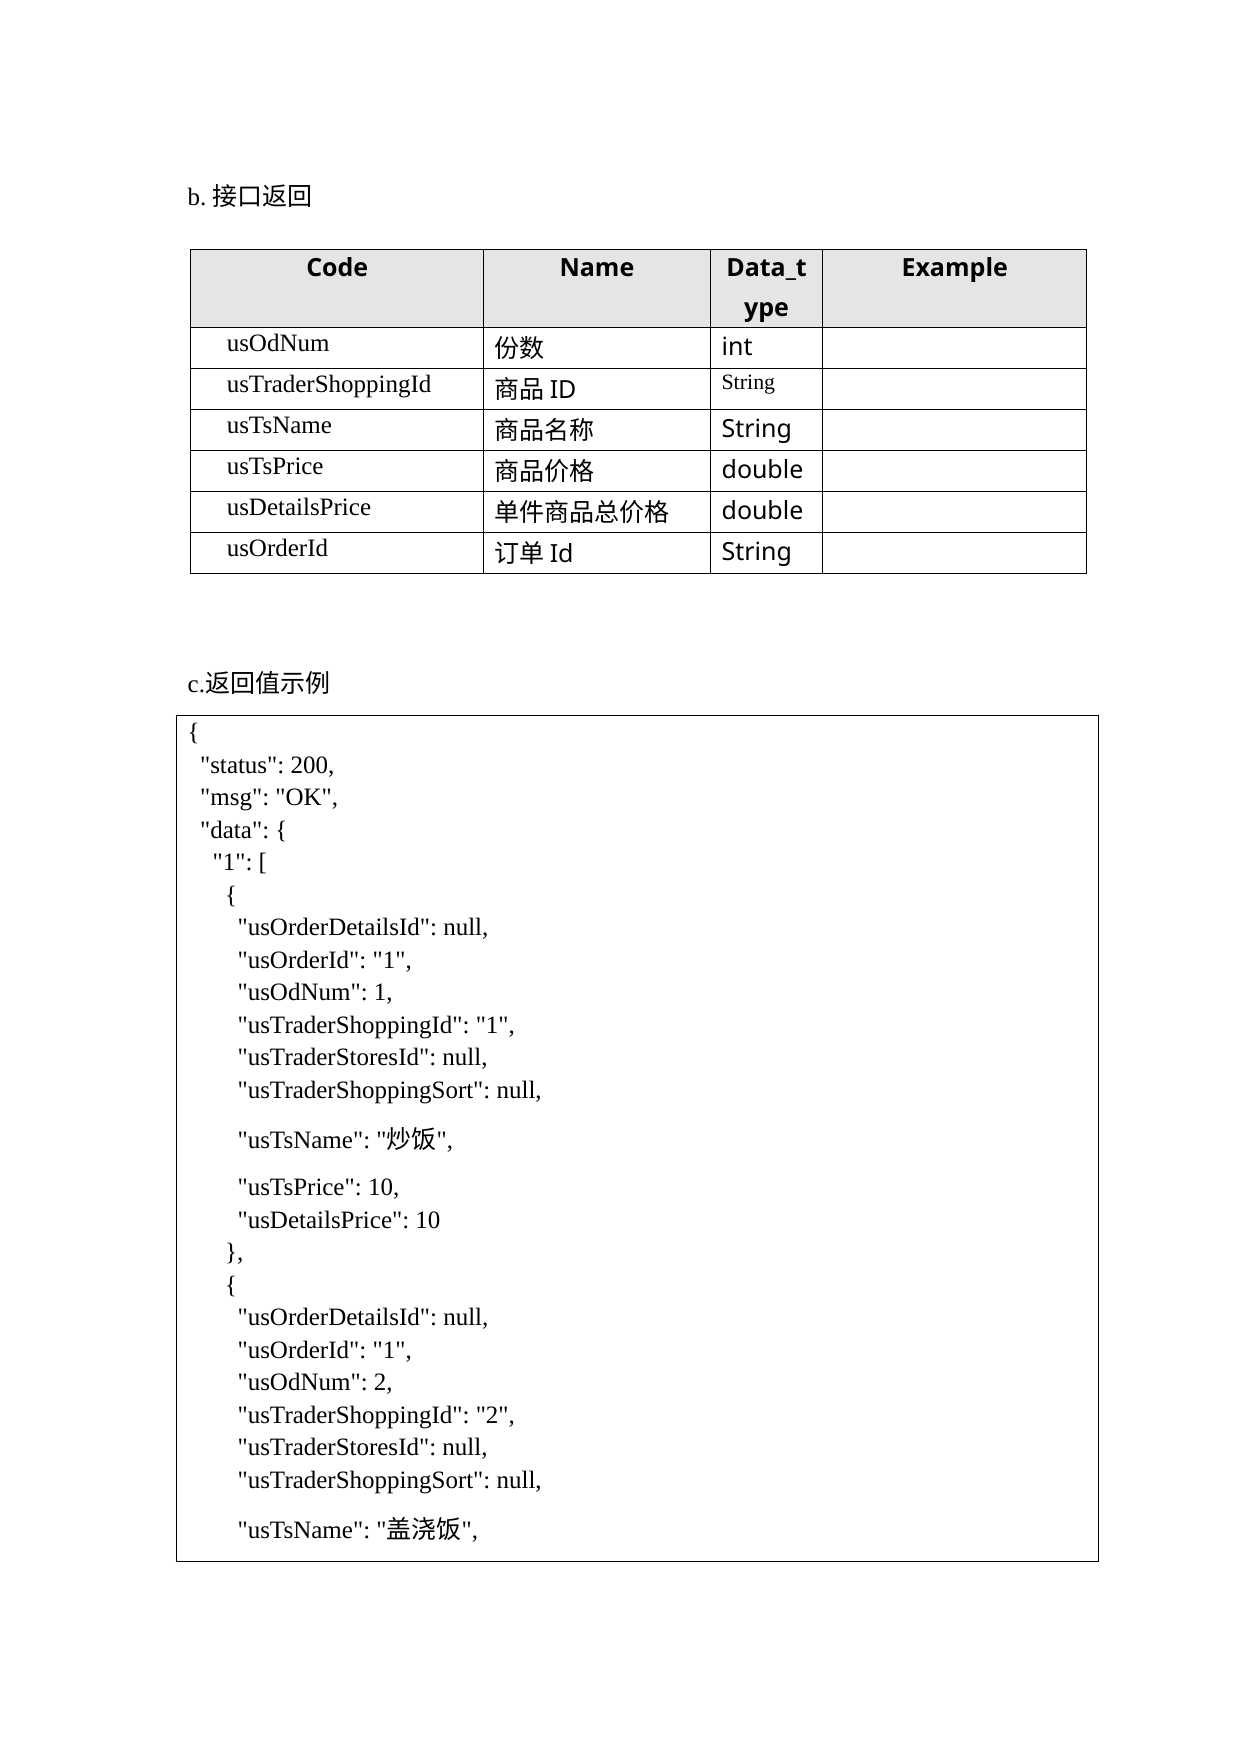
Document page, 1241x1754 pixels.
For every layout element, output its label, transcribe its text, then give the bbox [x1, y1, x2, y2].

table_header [177, 716, 1098, 1561]
table_header Data_type [711, 250, 822, 327]
table_cell usOrderId [191, 533, 483, 573]
table_cell [823, 451, 1086, 491]
table_cell usDetailsPrice [191, 492, 483, 532]
table_cell String [711, 369, 822, 409]
table_cell double [711, 451, 822, 491]
table_header Example [823, 250, 1086, 327]
table_cell 订单Id [484, 533, 710, 573]
table_cell 商品ID [484, 369, 710, 409]
table_cell int [711, 328, 822, 368]
table_cell 单件商品总价格 [484, 492, 710, 532]
table_cell usTsName [191, 410, 483, 450]
table_cell usOdNum [191, 328, 483, 368]
table_cell 份数 [484, 328, 710, 368]
table_cell [823, 410, 1086, 450]
table_header Code [191, 250, 483, 327]
table_cell String [711, 410, 822, 450]
table_cell [823, 533, 1086, 573]
table_cell usTsPrice [191, 451, 483, 491]
table_header Name [484, 250, 710, 327]
table_cell double [711, 492, 822, 532]
text c.返回值示例 [187, 649, 1053, 714]
table_cell 商品名称 [484, 410, 710, 450]
table_cell [823, 369, 1086, 409]
table_cell String [711, 533, 822, 573]
text b. 接口返回 [187, 162, 1053, 227]
table_cell [823, 328, 1086, 368]
table_cell [823, 492, 1086, 532]
table_cell 商品价格 [484, 451, 710, 491]
table_cell usTraderShoppingId [191, 369, 483, 409]
